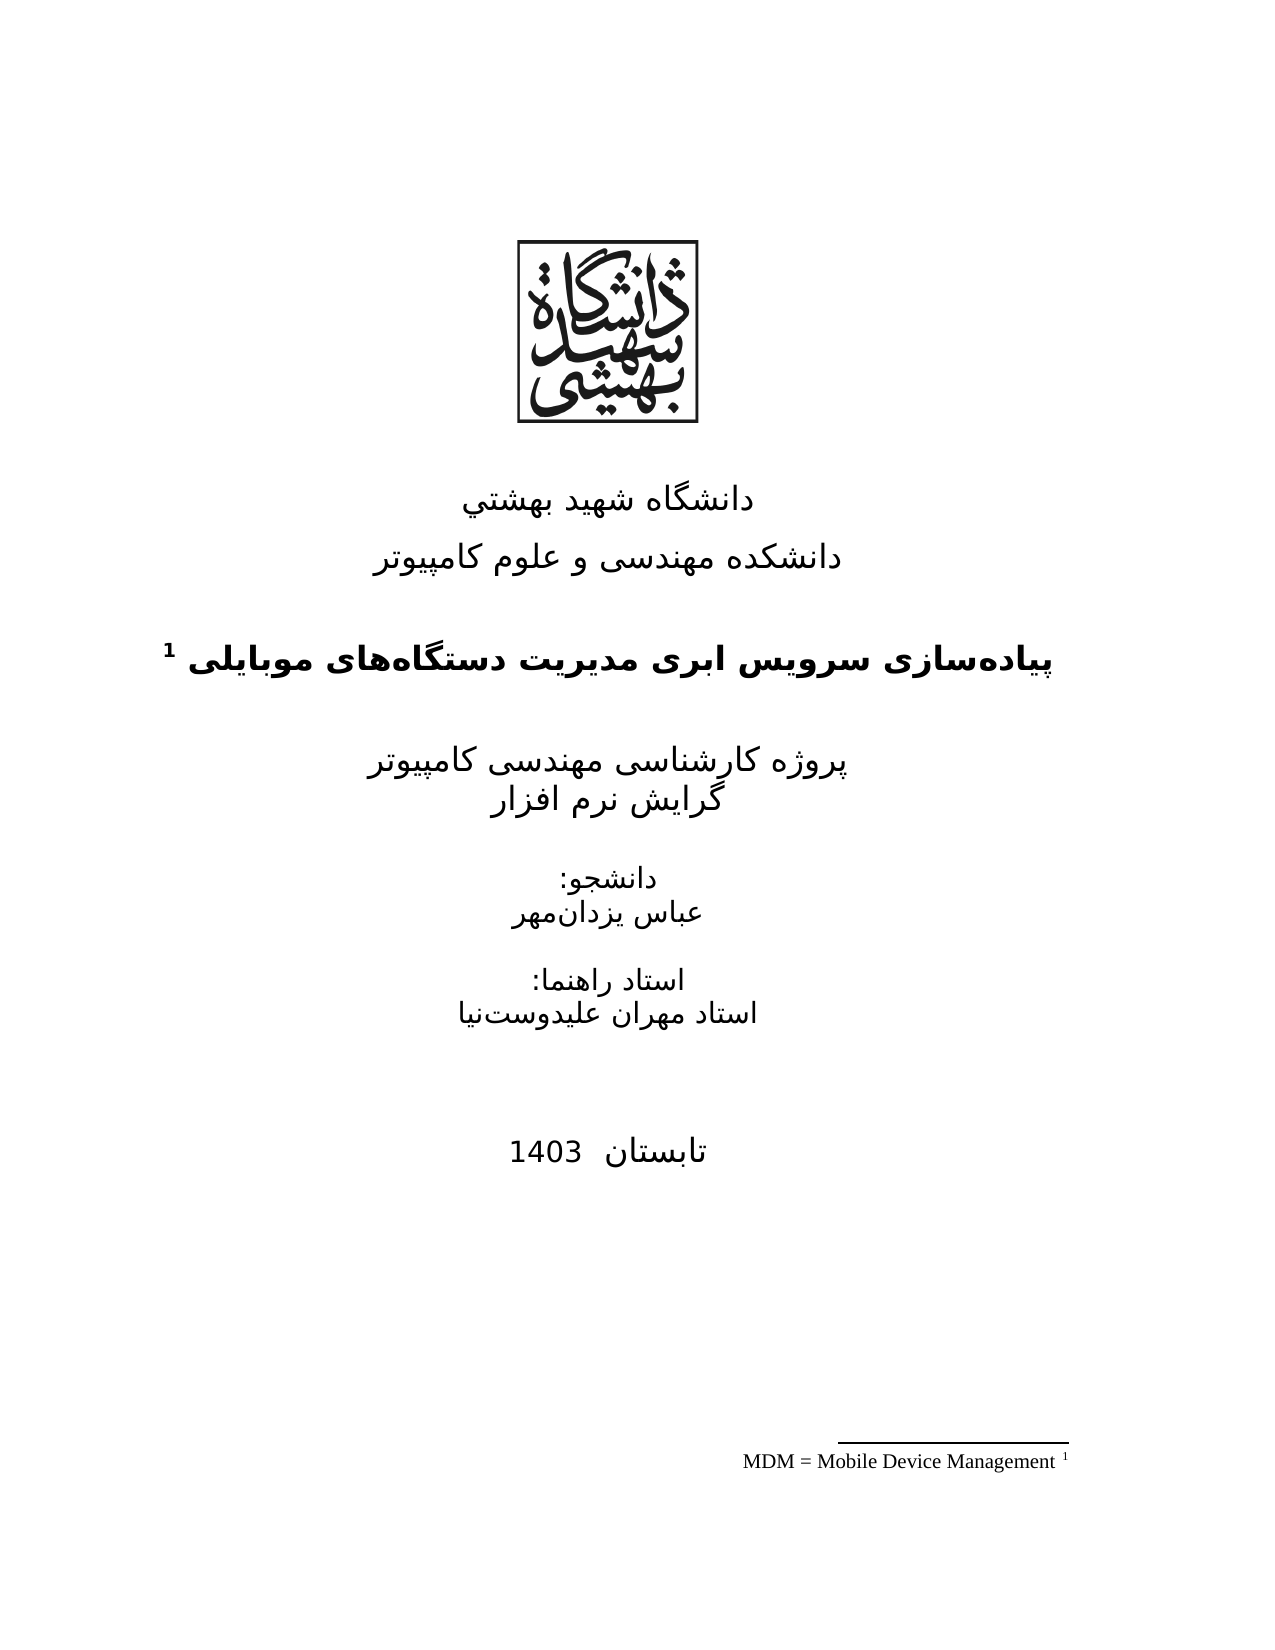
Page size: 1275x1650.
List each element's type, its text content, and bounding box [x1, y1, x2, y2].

text پروژه کارشناسی مهندسی کامپیوتر [148, 741, 1068, 779]
text دانشگاه شهيد بهشتي [148, 479, 1068, 518]
text تابستان 1403 [148, 1131, 1068, 1170]
text پیاده‌سازی سرویس ابری مدیریت دستگاه‌های موبایلی [148, 639, 1068, 678]
picture [517, 240, 699, 423]
text استاد راهنما: [148, 963, 1068, 997]
text عباس یزدان‌مهر [148, 895, 1068, 929]
text استاد مهران علیدوست‌نیا [148, 997, 1068, 1031]
text دانشجو: [148, 861, 1068, 895]
text گرايش نرم افزار [148, 779, 1068, 818]
text دانشکده مهندسی و علوم کامپیوتر [148, 538, 1068, 577]
